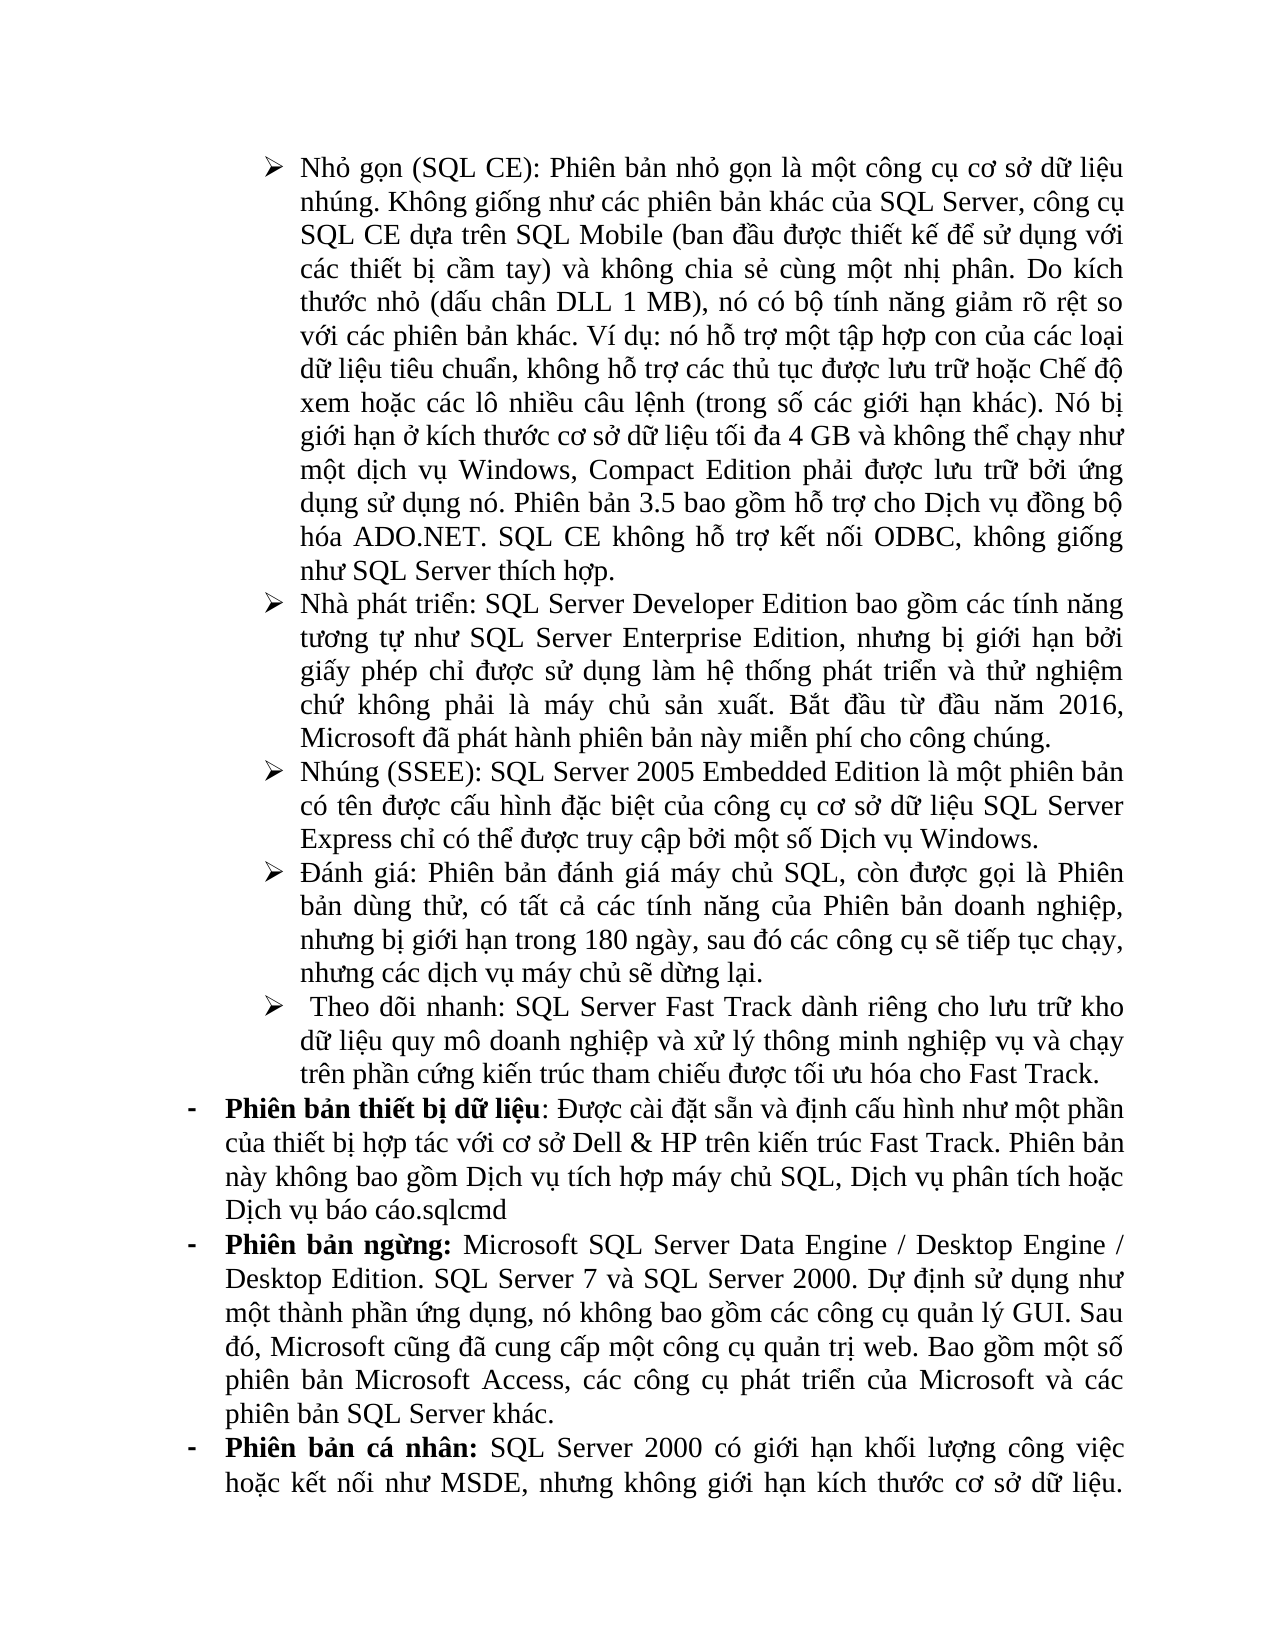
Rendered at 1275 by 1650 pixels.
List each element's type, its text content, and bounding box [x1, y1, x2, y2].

list Nhúng (SSEE): SQL Server 2005 Embedded Edition là một phiên bản có tên được cấu hình đặc biệt của công cụ cơ sở dữ liệu SQL Server Express chỉ có thể được truy cập bởi một số Dịch vụ Windows. [262, 754, 1125, 855]
list Nhà phát triển: SQL Server Developer Edition bao gồm các tính năng tương tự như SQL Server Enterprise Edition, nhưng bị giới hạn bởi giấy phép chỉ được sử dụng làm hệ thống phát triển và thử nghiệm chứ không phải là máy chủ sản xuất. Bắt đầu từ đầu năm 2016, Microsoft đã phát hành phiên bản này miễn phí cho công chúng. [262, 586, 1125, 754]
list Phiên bản ngừng: Microsoft SQL Server Data Engine / Desktop Engine / Desktop Edition. SQL Server 7 và SQL Server 2000. Dự định sử dụng như một thành phần ứng dụng, nó không bao gồm các công cụ quản lý GUI. Sau đó, Microsoft cũng đã cung cấp một công cụ quản trị web. Bao gồm một số phiên bản Microsoft Access, các công cụ phát triển của Microsoft và các phiên bản SQL Server khác. [187, 1226, 1125, 1429]
list Phiên bản thiết bị dữ liệu: Được cài đặt sẵn và định cấu hình như một phần của thiết bị hợp tác với cơ sở Dell & HP trên kiến ​​trúc Fast Track. Phiên bản này không bao gồm Dịch vụ tích hợp máy chủ SQL, Dịch vụ phân tích hoặc Dịch vụ báo cáo.sqlcmd [187, 1090, 1125, 1226]
list Đánh giá: Phiên bản đánh giá máy chủ SQL, còn được gọi là Phiên bản dùng thử, có tất cả các tính năng của Phiên bản doanh nghiệp, nhưng bị giới hạn trong 180 ngày, sau đó các công cụ sẽ tiếp tục chạy, nhưng các dịch vụ máy chủ sẽ dừng lại. [262, 855, 1125, 989]
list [187, 1429, 1125, 1498]
list Theo dõi nhanh: SQL Server Fast Track dành riêng cho lưu trữ kho dữ liệu quy mô doanh nghiệp và xử lý thông minh nghiệp vụ và chạy trên phần cứng kiến ​​trúc tham chiếu được tối ưu hóa cho Fast Track. [262, 989, 1125, 1090]
list Nhỏ gọn (SQL CE): Phiên bản nhỏ gọn là một công cụ cơ sở dữ liệu nhúng. Không giống như các phiên bản khác của SQL Server, công cụ SQL CE dựa trên SQL Mobile (ban đầu được thiết kế để sử dụng với các thiết bị cầm tay) và không chia sẻ cùng một nhị phân. Do kích thước nhỏ (dấu chân DLL 1 MB), nó có bộ tính năng giảm rõ rệt so với các phiên bản khác. Ví dụ: nó hỗ trợ một tập hợp con của các loại dữ liệu tiêu chuẩn, không hỗ trợ các thủ tục được lưu trữ hoặc Chế độ xem hoặc các lô nhiều câu lệnh (trong số các giới hạn khác). Nó bị giới hạn ở kích thước cơ sở dữ liệu tối đa 4 GB và không thể chạy như một dịch vụ Windows, Compact Edition phải được lưu trữ bởi ứng dụng sử dụng nó. Phiên bản 3.5 bao gồm hỗ trợ cho Dịch vụ đồng bộ hóa ADO.NET. SQL CE không hỗ trợ kết nối ODBC, không giống như SQL Server thích hợp. [262, 150, 1125, 586]
